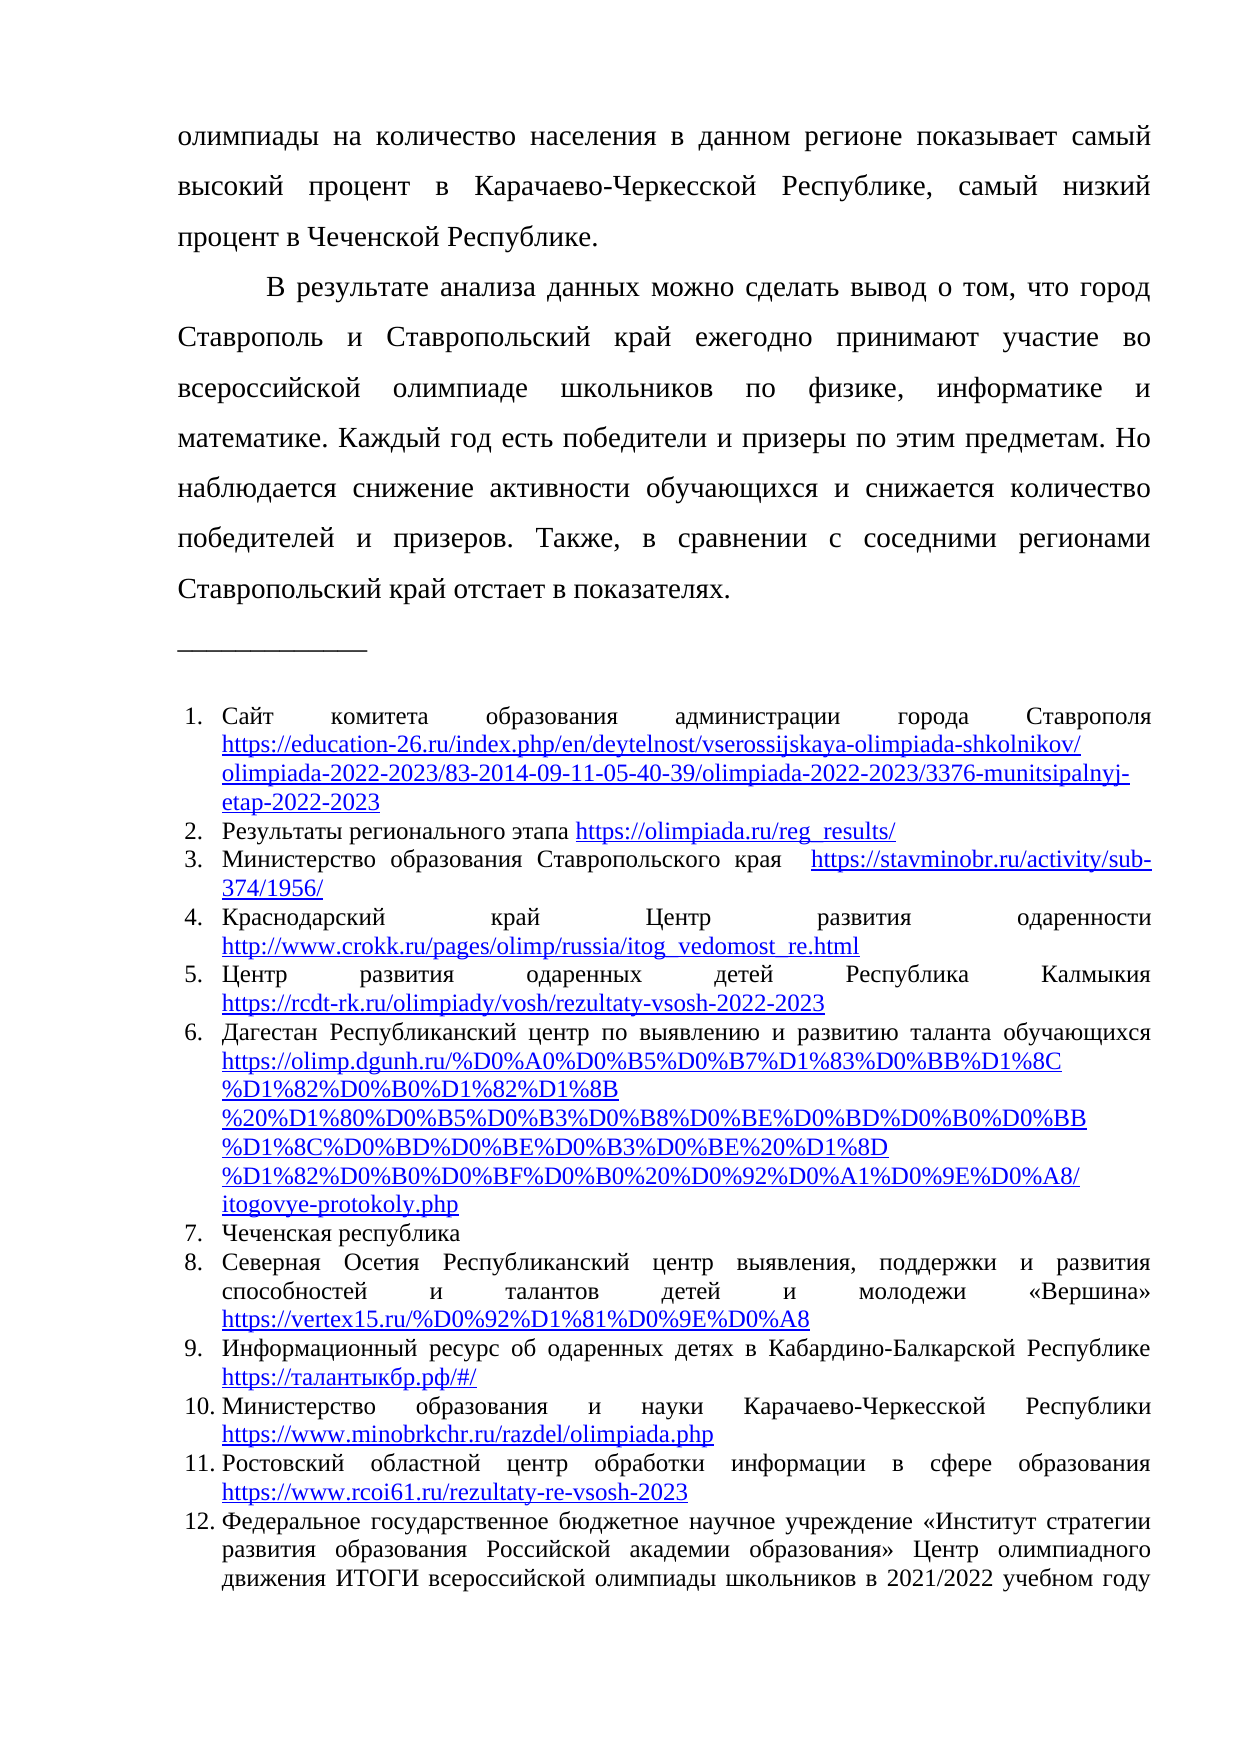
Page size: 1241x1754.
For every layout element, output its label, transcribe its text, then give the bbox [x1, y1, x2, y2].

list Северная Осетия Республиканский центр выявления, поддержки и развития способностей и талантов детей и молодежи «Вершина» https://vertex15.ru/%D0%92%D1%81%D0%9E%D0%A8 [184, 1276, 1152, 1362]
list Министерство образования Ставропольского края https://stavminobr.ru/activity/sub-374/1956/ [184, 874, 1152, 931]
list Результаты регионального этапа https://olimpiada.ru/reg_results/ [184, 845, 1152, 874]
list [184, 1535, 1152, 1621]
text В результате анализа данных можно сделать вывод о том, что город Ставрополь и Ставропольский край ежегодно принимают участие во всероссийской олимпиаде школьников по физике, информатике и математике. Каждый год есть победители и призеры по этим предметам. Но наблюдается снижение активности обучающихся и снижается количество победителей и призеров. Также, в сравнении с соседними регионами Ставропольский край отстает в показателях. [177, 269, 1152, 604]
list Ростовский областной центр обработки информации в сфере образования https://www.rcoi61.ru/rezultaty-re-vsosh-2023 [184, 1477, 1152, 1535]
list Центр развития одаренных детей Республика Калмыкия https://rcdt-rk.ru/olimpiady/vosh/rezultaty-vsosh-2022-2023 [184, 989, 1152, 1046]
list Чеченская республика [184, 1247, 1152, 1276]
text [177, 118, 1152, 252]
list Дагестан Республиканский центр по выявлению и развитию таланта обучающихся https://olimp.dgunh.ru/%D0%A0%D0%B5%D0%B7%D1%83%D0%BB%D1%8C%D1%82%D0%B0%D1%82%D1%8B%20%D1%80%D0%B5%D0%B3%D0%B8%D0%BE%D0%BD%D0%B0%D0%BB%D1%8C%D0%BD%D0%BE%D0%B3%D0%BE%20%D1%8D%D1%82%D0%B0%D0%BF%D0%B0%20%D0%92%D0%A1%D0%9E%D0%A8/itogovye-protokoly.php [184, 1046, 1152, 1247]
list Информационный ресурс об одаренных детях в Кабардино-Балкарской Республике https://талантыкбр.рф/#/ [184, 1362, 1152, 1420]
list Министерство образования и науки Карачаево-Черкесской Республики https://www.minobrkchr.ru/razdel/olimpiada.php [184, 1420, 1152, 1477]
text _____________ [177, 621, 1152, 655]
list Сайт комитета образования администрации города Ставрополя https://education-26.ru/index.php/en/deytelnost/vserossijskaya-olimpiada-shkolnikov/olimpiada-2022-2023/83-2014-09-11-05-40-39/olimpiada-2022-2023/3376-munitsipalnyj-etap-2022-2023 [184, 701, 1152, 816]
list Краснодарский край Центр развития одаренности http://www.crokk.ru/pages/olimp/russia/itog_vedomost_re.html [184, 931, 1152, 989]
